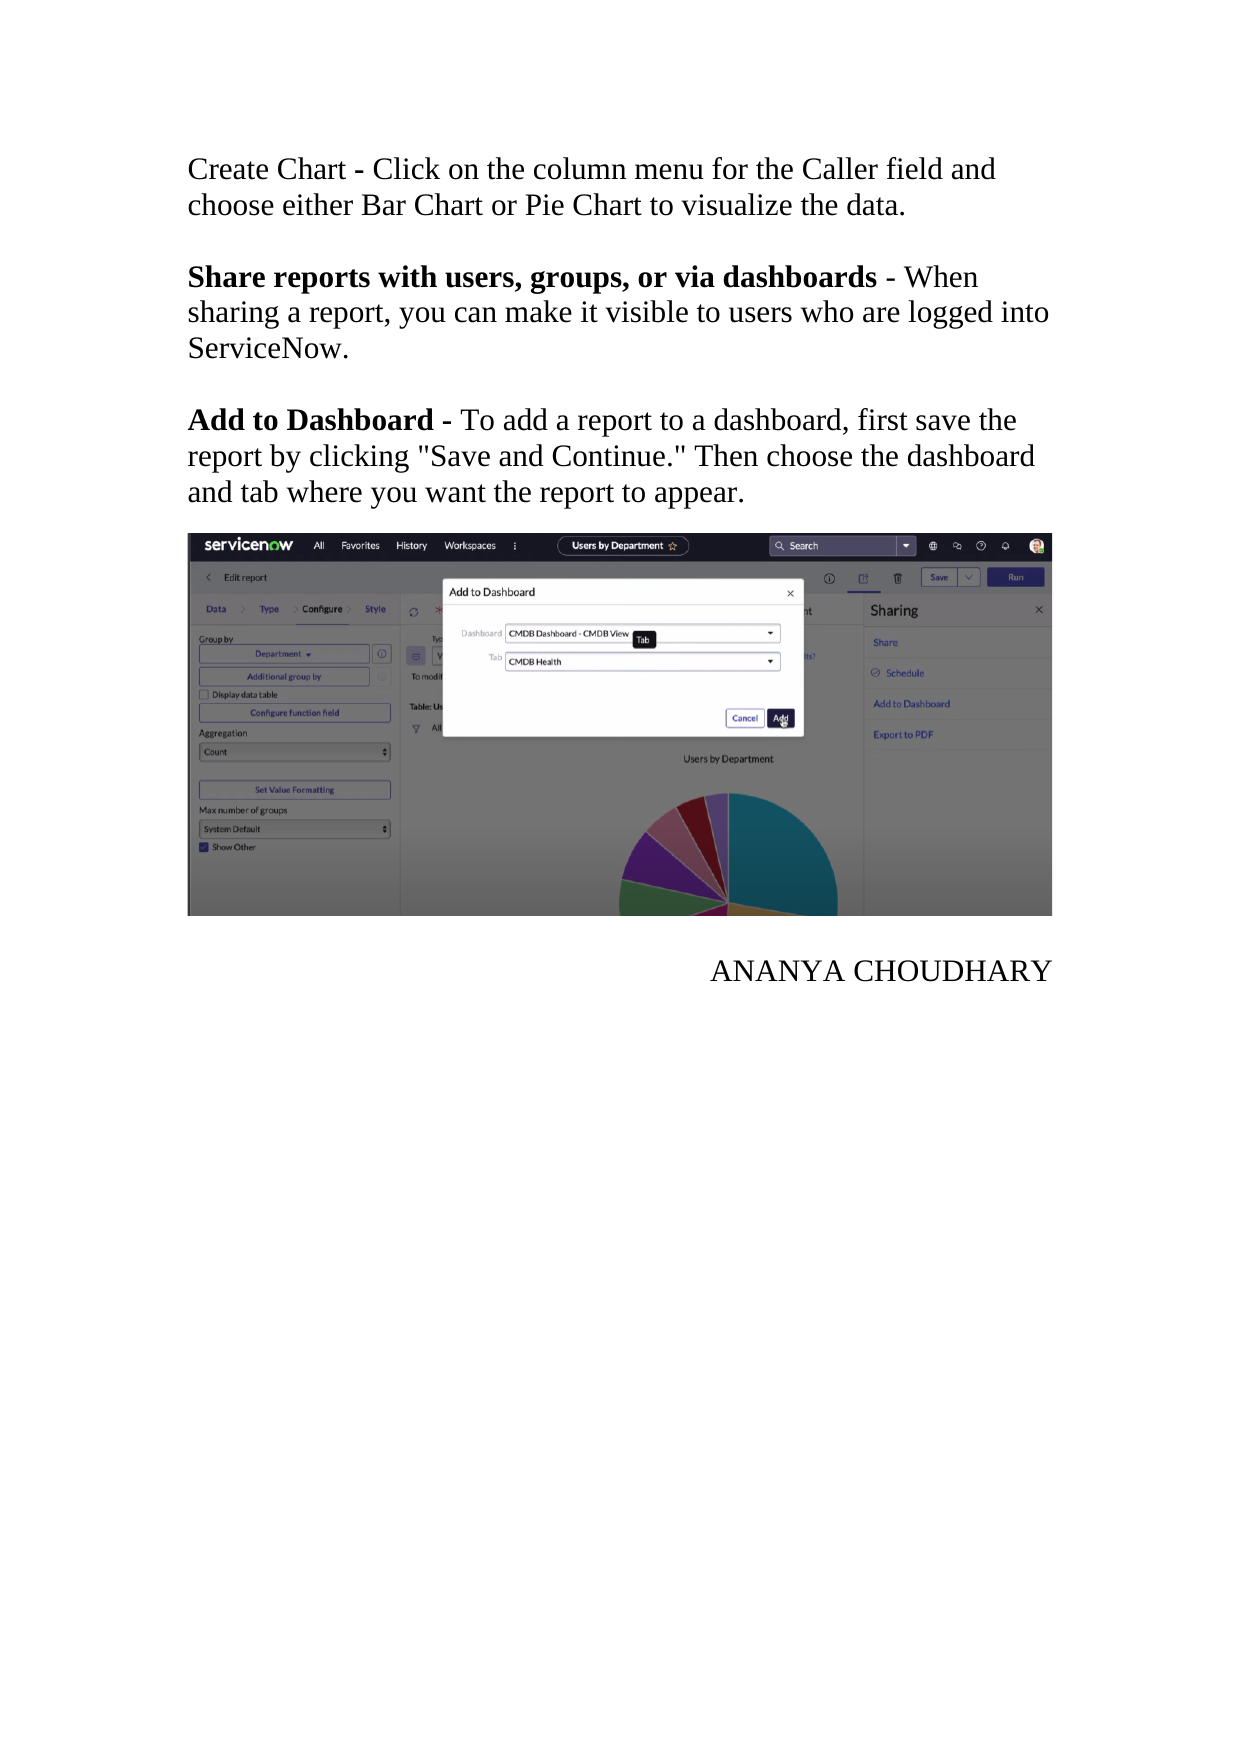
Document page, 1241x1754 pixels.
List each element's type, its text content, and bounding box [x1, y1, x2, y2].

text Create Chart - Click on the column menu for the Caller field and choose either Bar Chart or Pie Chart to visualize the data. [187, 150, 1053, 222]
picture [187, 533, 1053, 916]
text Share reports with users, groups, or via dashboards - When sharing a report, you can make it visible to users who are logged into ServiceNow. Add to Dashboard - To add a report to a dashboard, first save the report by clicking "Save and Continue." Then choose the dashboard and tab where you want the report to appear. [187, 258, 1053, 509]
text ANANYA CHOUDHARY [187, 952, 1053, 988]
